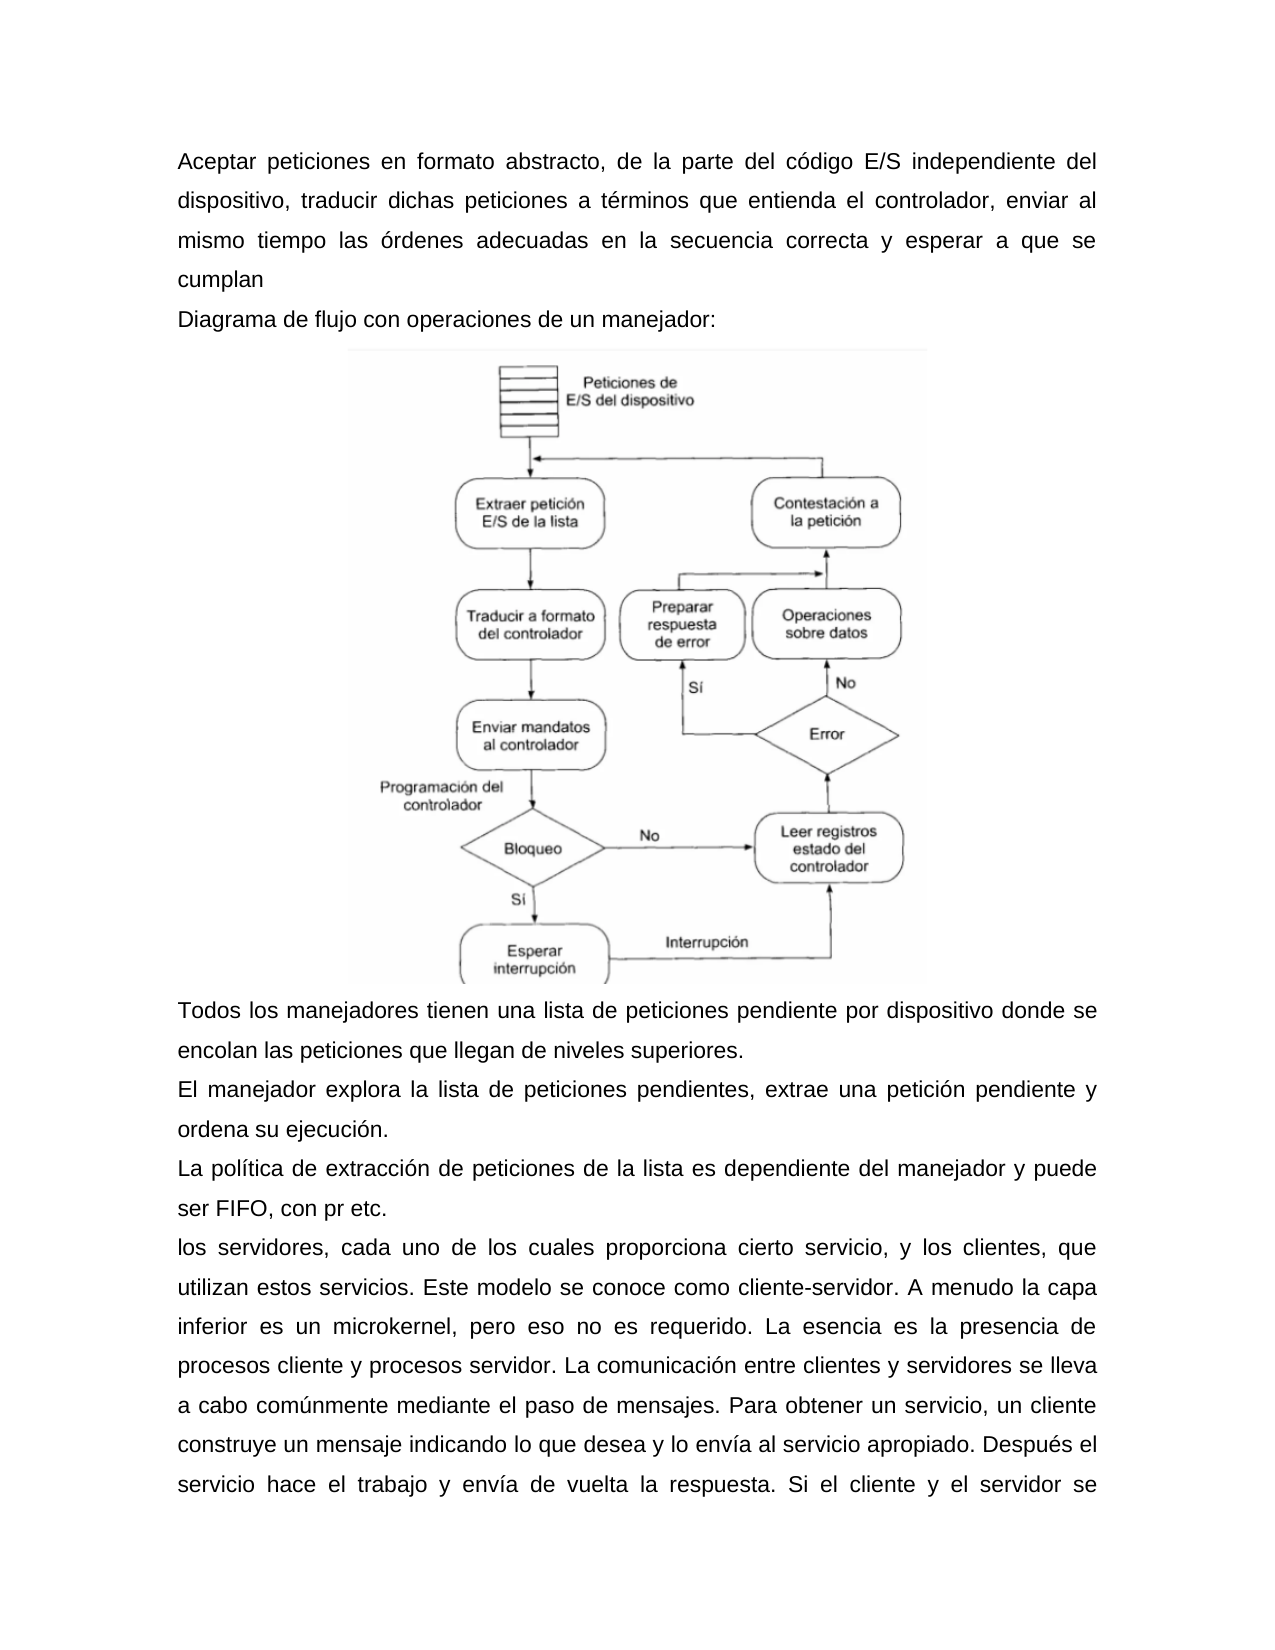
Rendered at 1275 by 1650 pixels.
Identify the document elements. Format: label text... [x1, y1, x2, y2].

text Todos los manejadores tienen una lista de peticiones pendiente por dispositivo donde se encolan las peticiones que llegan de niveles superiores. [177, 997, 1098, 1063]
text La política de extracción de peticiones de la lista es dependiente del manejador y puede ser FIFO, con pr etc. [177, 1155, 1098, 1221]
text Aceptar peticiones en formato abstracto, de la parte del código E/S independiente del dispositivo, traducir dichas peticiones a términos que entienda el controlador, enviar al mismo tiempo las órdenes adecuadas en la secuencia correcta y esperar a que se cumplan [177, 148, 1098, 292]
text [177, 1234, 1098, 1497]
text Diagrama de flujo con operaciones de un manejador: [177, 306, 1098, 332]
text El manejador explora la lista de peticiones pendientes, extrae una petición pendiente y ordena su ejecución. [177, 1076, 1098, 1142]
picture [347, 345, 928, 984]
